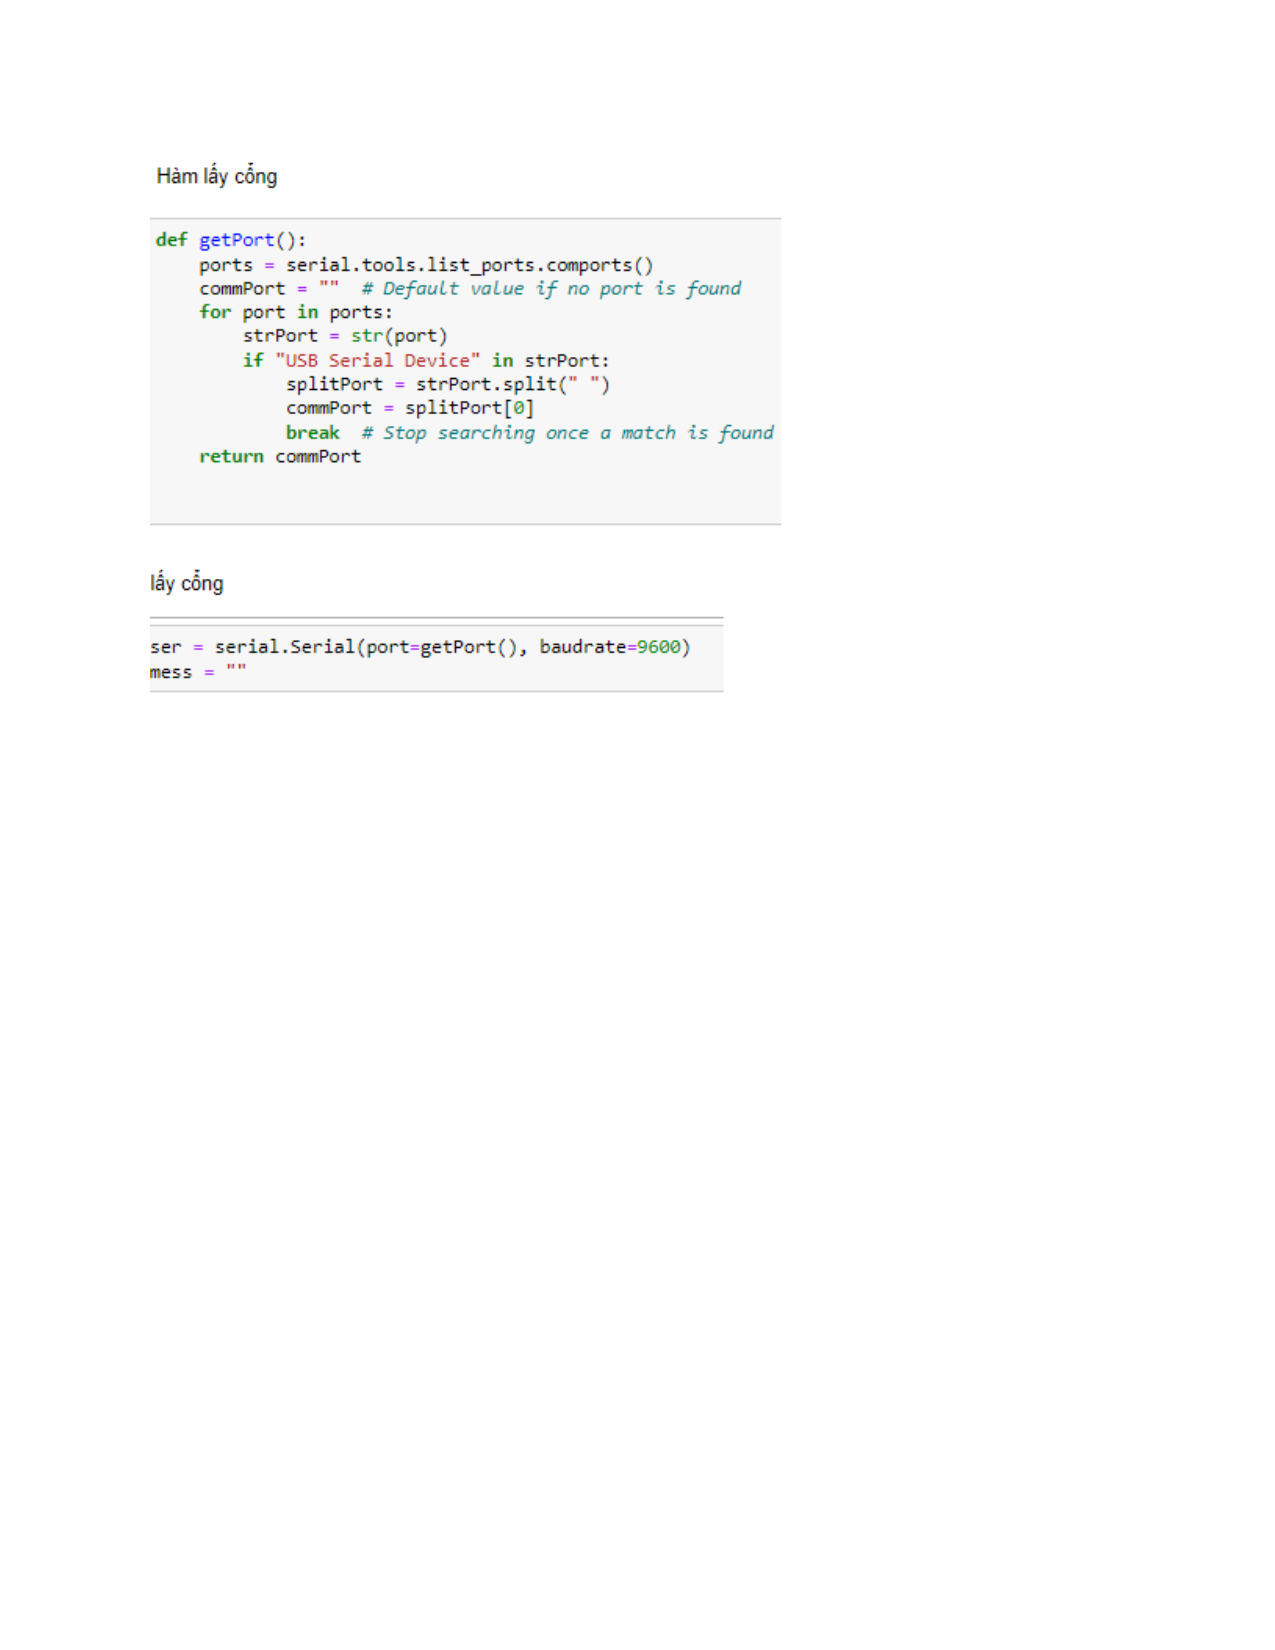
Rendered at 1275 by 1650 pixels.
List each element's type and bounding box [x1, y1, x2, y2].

picture [150, 556, 724, 694]
picture [150, 150, 782, 538]
